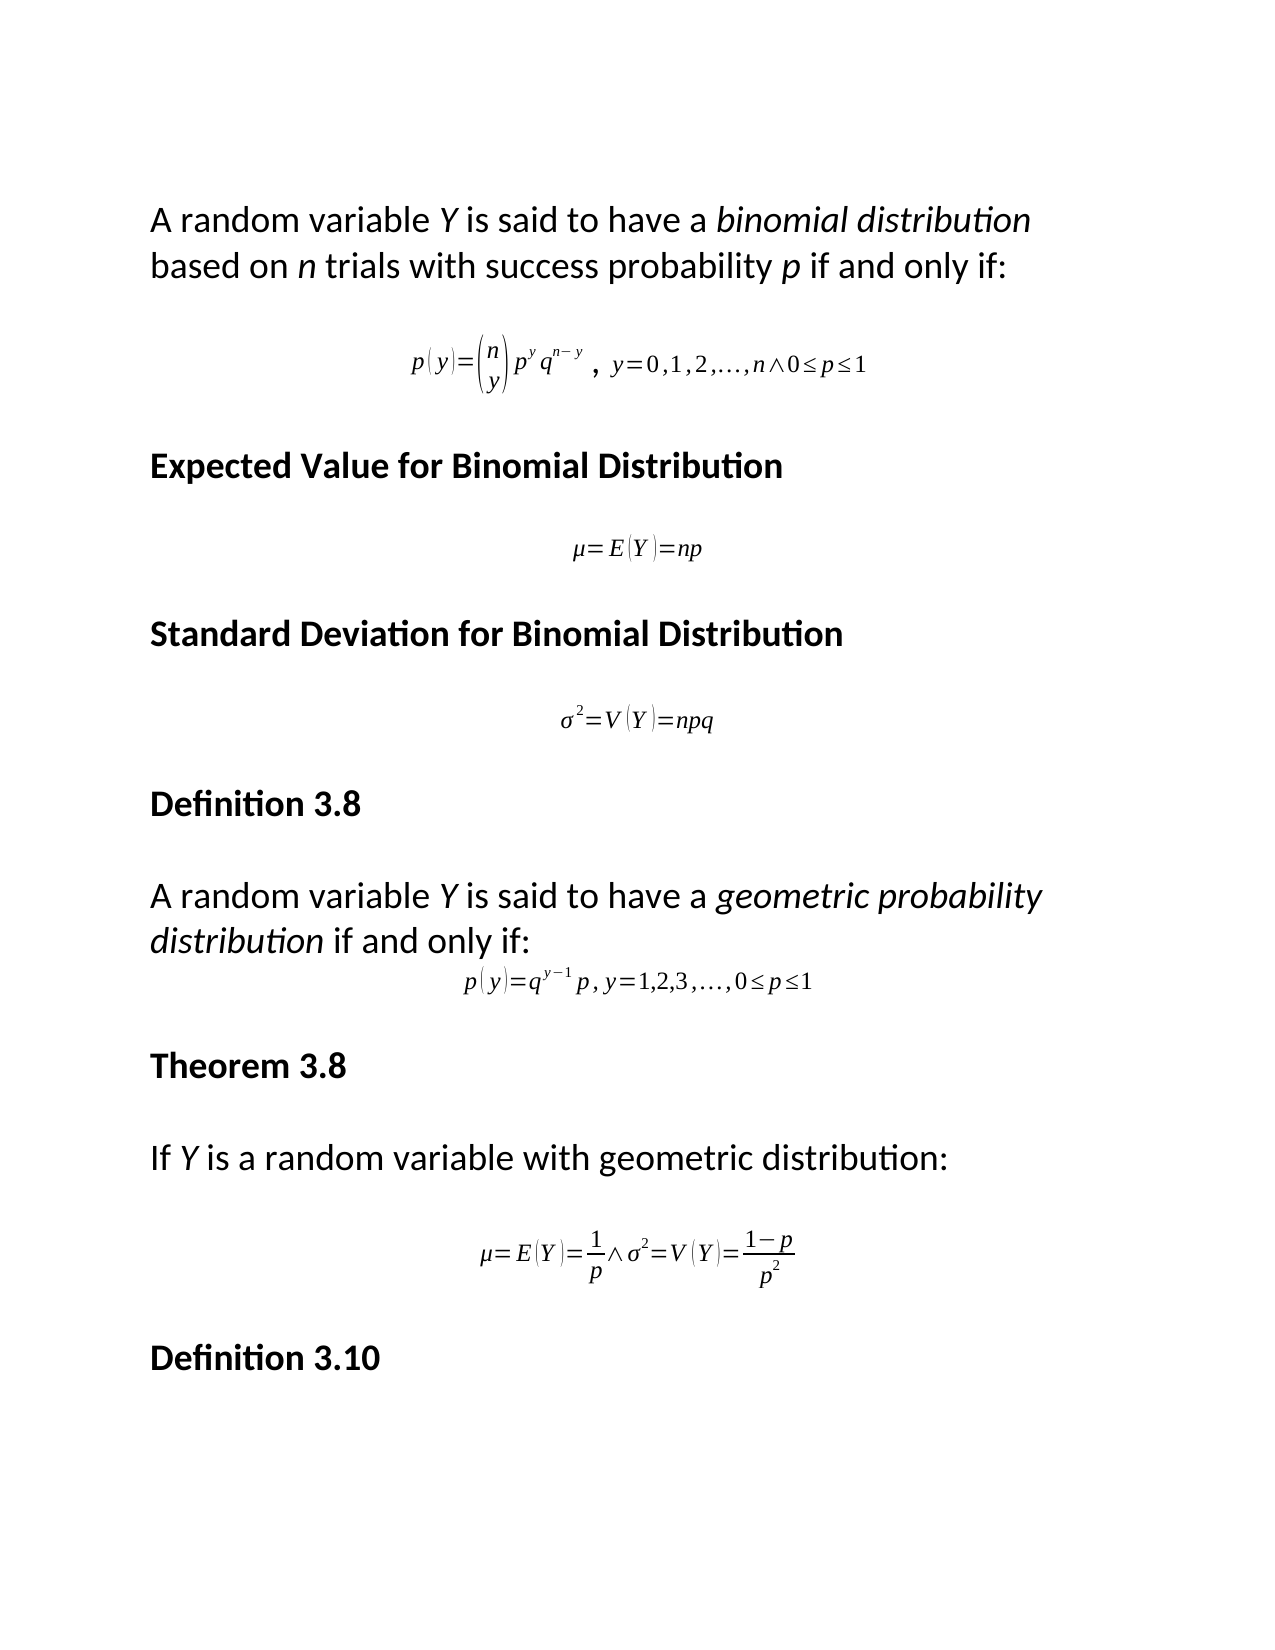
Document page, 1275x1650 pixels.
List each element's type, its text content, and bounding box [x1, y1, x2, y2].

text Definition 3.8 [150, 780, 1125, 826]
text If Y is a random variable with geometric distribution: [150, 1133, 1125, 1179]
text Theorem 3.8 [150, 1042, 1125, 1088]
text Standard Deviation for Binomial Distribution [150, 610, 1125, 656]
text Expected Value for Binomial Distribution [150, 442, 1125, 487]
text A random variable Y is said to have a geometric probability distribution if and only if: [150, 872, 1125, 963]
text , [150, 333, 1125, 396]
text A random variable Y is said to have a binomial distribution based on n trials with success probability p if and only if: [150, 196, 1125, 287]
text Definition 3.10 [150, 1333, 1125, 1379]
